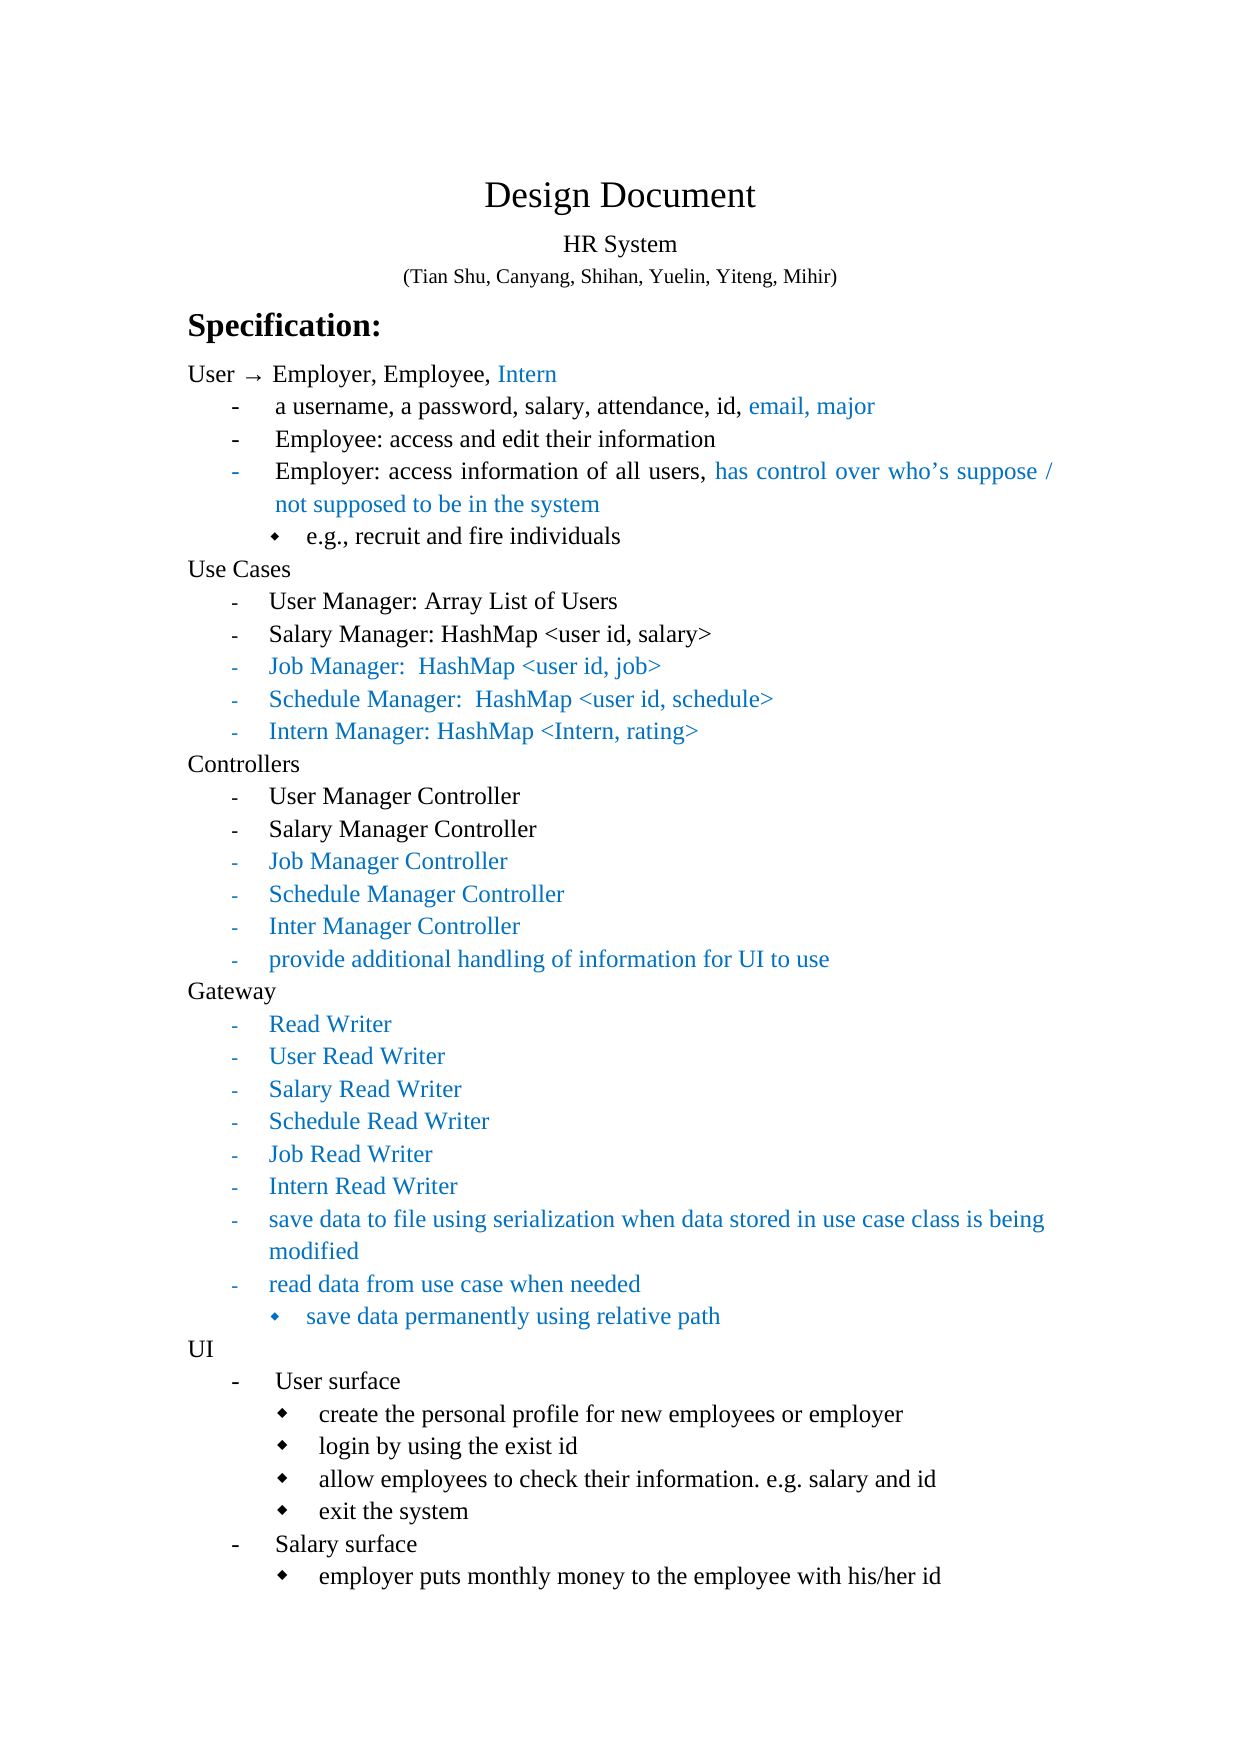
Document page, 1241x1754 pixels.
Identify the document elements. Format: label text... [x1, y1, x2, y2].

list Schedule Manager Controller [231, 877, 1053, 909]
list Employer: access information of all users, has control over who’s suppose / not supposed to be in the system [231, 454, 1053, 519]
text HR System [187, 227, 1053, 259]
list User Read Writer [231, 1039, 1053, 1072]
list exit the system [275, 1494, 1053, 1527]
list save data to file using serialization when data stored in use case class is being modified [231, 1202, 1053, 1267]
list User Manager: Array List of Users [231, 584, 1053, 617]
list save data permanently using relative path [269, 1299, 1053, 1332]
list e.g., recruit and fire individuals [269, 519, 1053, 552]
list Read Writer [231, 1007, 1053, 1039]
list Salary surface [231, 1527, 1053, 1559]
list allow employees to check their information. e.g. salary and id [275, 1462, 1053, 1494]
text Gateway [187, 974, 1053, 1007]
list Salary Manager: HashMap <user id, salary> [231, 617, 1053, 649]
list Employee: access and edit their information [231, 422, 1053, 454]
list Intern Read Writer [231, 1169, 1053, 1202]
list provide additional handling of information for UI to use [231, 942, 1053, 974]
list create the personal profile for new employees or employer [275, 1397, 1053, 1429]
list User Manager Controller [231, 779, 1053, 812]
list employer puts monthly money to the employee with his/her id [275, 1559, 1053, 1592]
text Specification: [187, 292, 1053, 357]
text UI [187, 1332, 1053, 1364]
text Design Document [187, 162, 1053, 227]
list Job Manager Controller [231, 844, 1053, 877]
list login by using the exist id [275, 1429, 1053, 1462]
list Salary Read Writer [231, 1072, 1053, 1104]
text (Tian Shu, Canyang, Shihan, Yuelin, Yiteng, Mihir) [187, 259, 1053, 292]
list read data from use case when needed [231, 1267, 1053, 1299]
list a username, a password, salary, attendance, id, email, major [231, 389, 1053, 422]
list Inter Manager Controller [231, 909, 1053, 942]
list Job Manager: HashMap <user id, job> [231, 649, 1053, 682]
list Schedule Manager: HashMap <user id, schedule> [231, 682, 1053, 714]
list Salary Manager Controller [231, 812, 1053, 844]
list Intern Manager: HashMap <Intern, rating> [231, 714, 1053, 747]
list Schedule Read Writer [231, 1104, 1053, 1137]
text Controllers [187, 747, 1053, 779]
list Job Read Writer [231, 1137, 1053, 1169]
text Use Cases [187, 552, 1053, 584]
list User surface [231, 1364, 1053, 1397]
text User → Employer, Employee, Intern [187, 357, 1053, 389]
